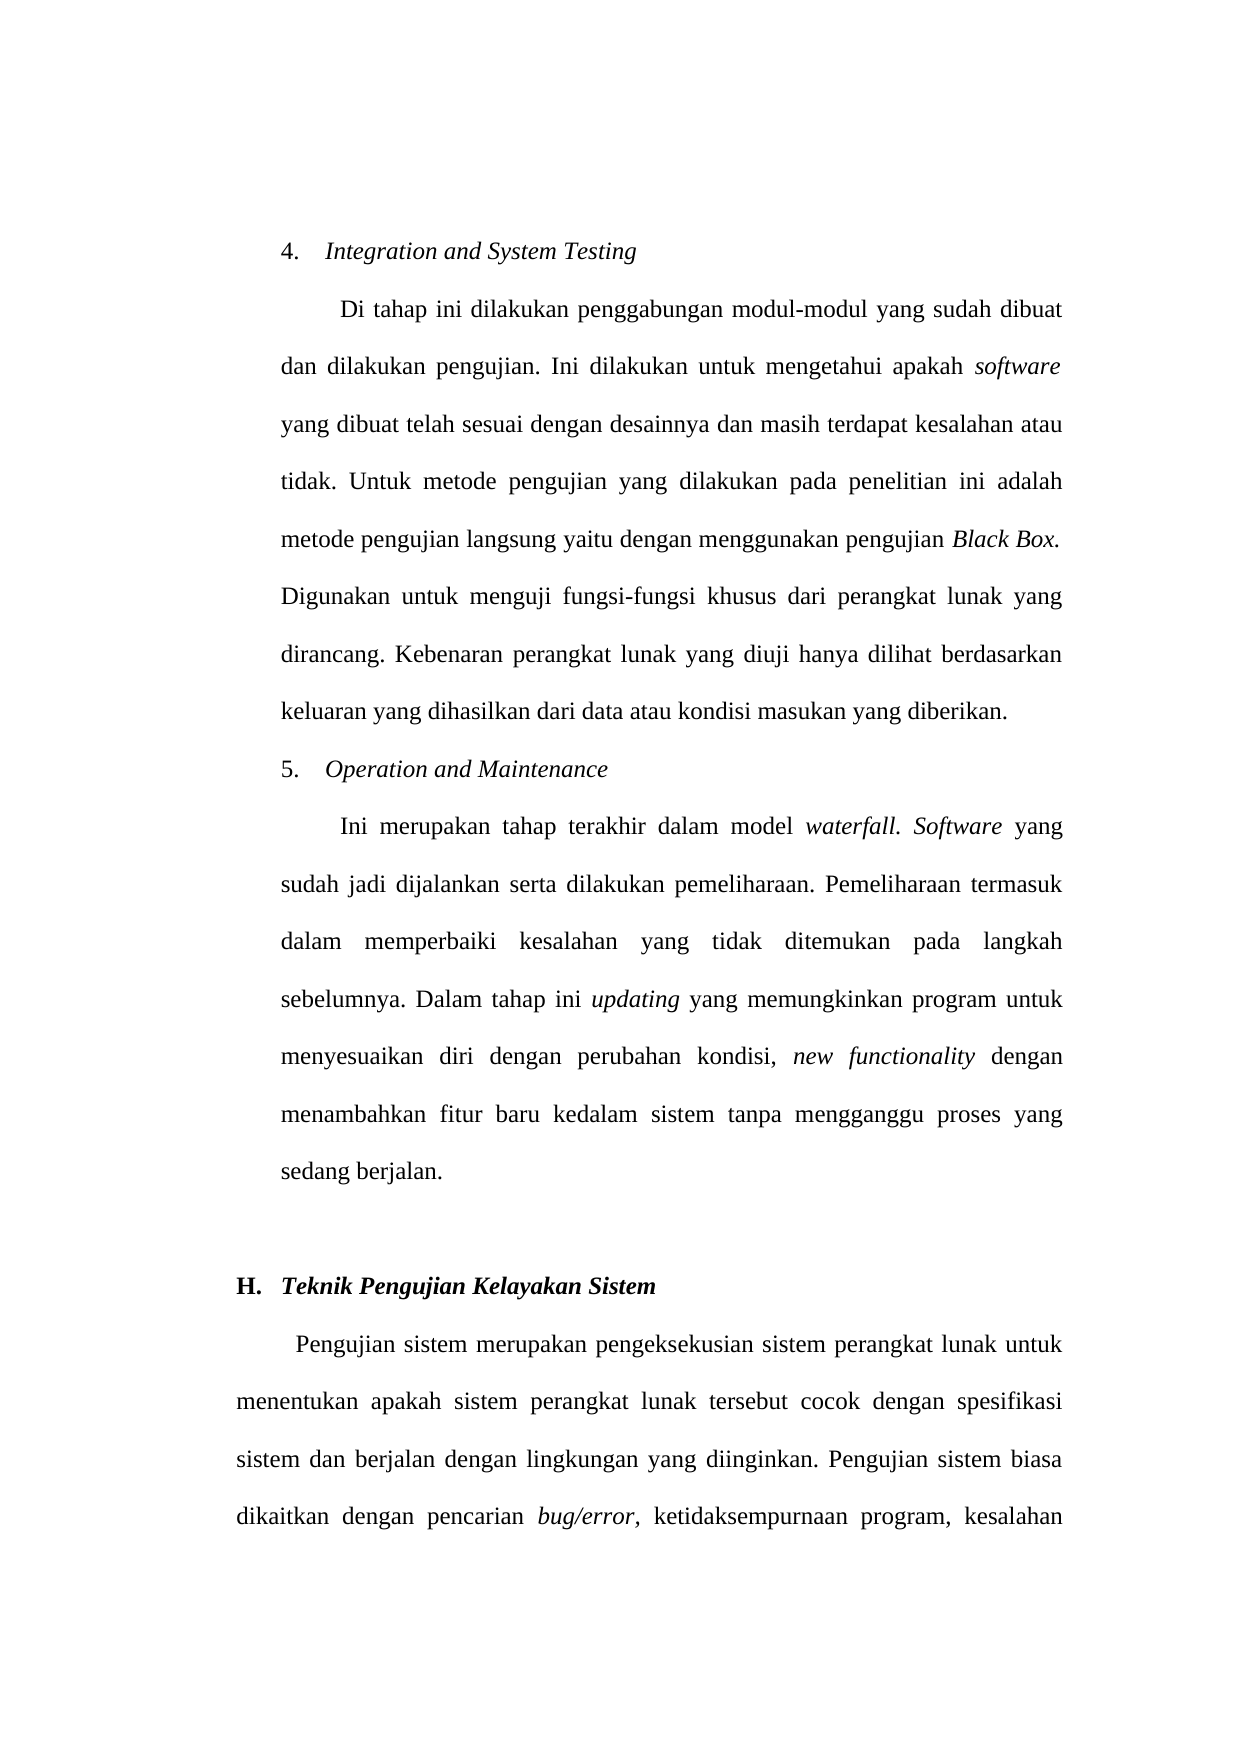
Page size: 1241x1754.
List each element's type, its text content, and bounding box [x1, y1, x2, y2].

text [236, 1329, 1063, 1530]
text Di tahap ini dilakukan penggabungan modul-modul yang sudah dibuat dan dilakukan pengujian. Ini dilakukan untuk mengetahui apakah software yang dibuat telah sesuai dengan desainnya dan masih terdapat kesalahan atau tidak. Untuk metode pengujian yang dilakukan pada penelitian ini adalah metode pengujian langsung yaitu dengan menggunakan pengujian Black Box. Digunakan untuk menguji fungsi-fungsi khusus dari perangkat lunak yang dirancang. Kebenaran perangkat lunak yang diuji hanya dilihat berdasarkan keluaran yang dihasilkan dari data atau kondisi masukan yang diberikan. [281, 294, 1063, 725]
text Ini merupakan tahap terakhir dalam model waterfall. Software yang sudah jadi dijalankan serta dilakukan pemeliharaan. Pemeliharaan termasuk dalam memperbaiki kesalahan yang tidak ditemukan pada langkah sebelumnya. Dalam tahap ini updating yang memungkinkan program untuk menyesuaikan diri dengan perubahan kondisi, new functionality dengan menambahkan fitur baru kedalam sistem tanpa mengganggu proses yang sedang berjalan. [281, 811, 1063, 1185]
list Integration and System Testing [281, 236, 1063, 265]
list Operation and Maintenance [281, 754, 1063, 782]
list Teknik Pengujian Kelayakan Sistem [236, 1271, 1063, 1300]
